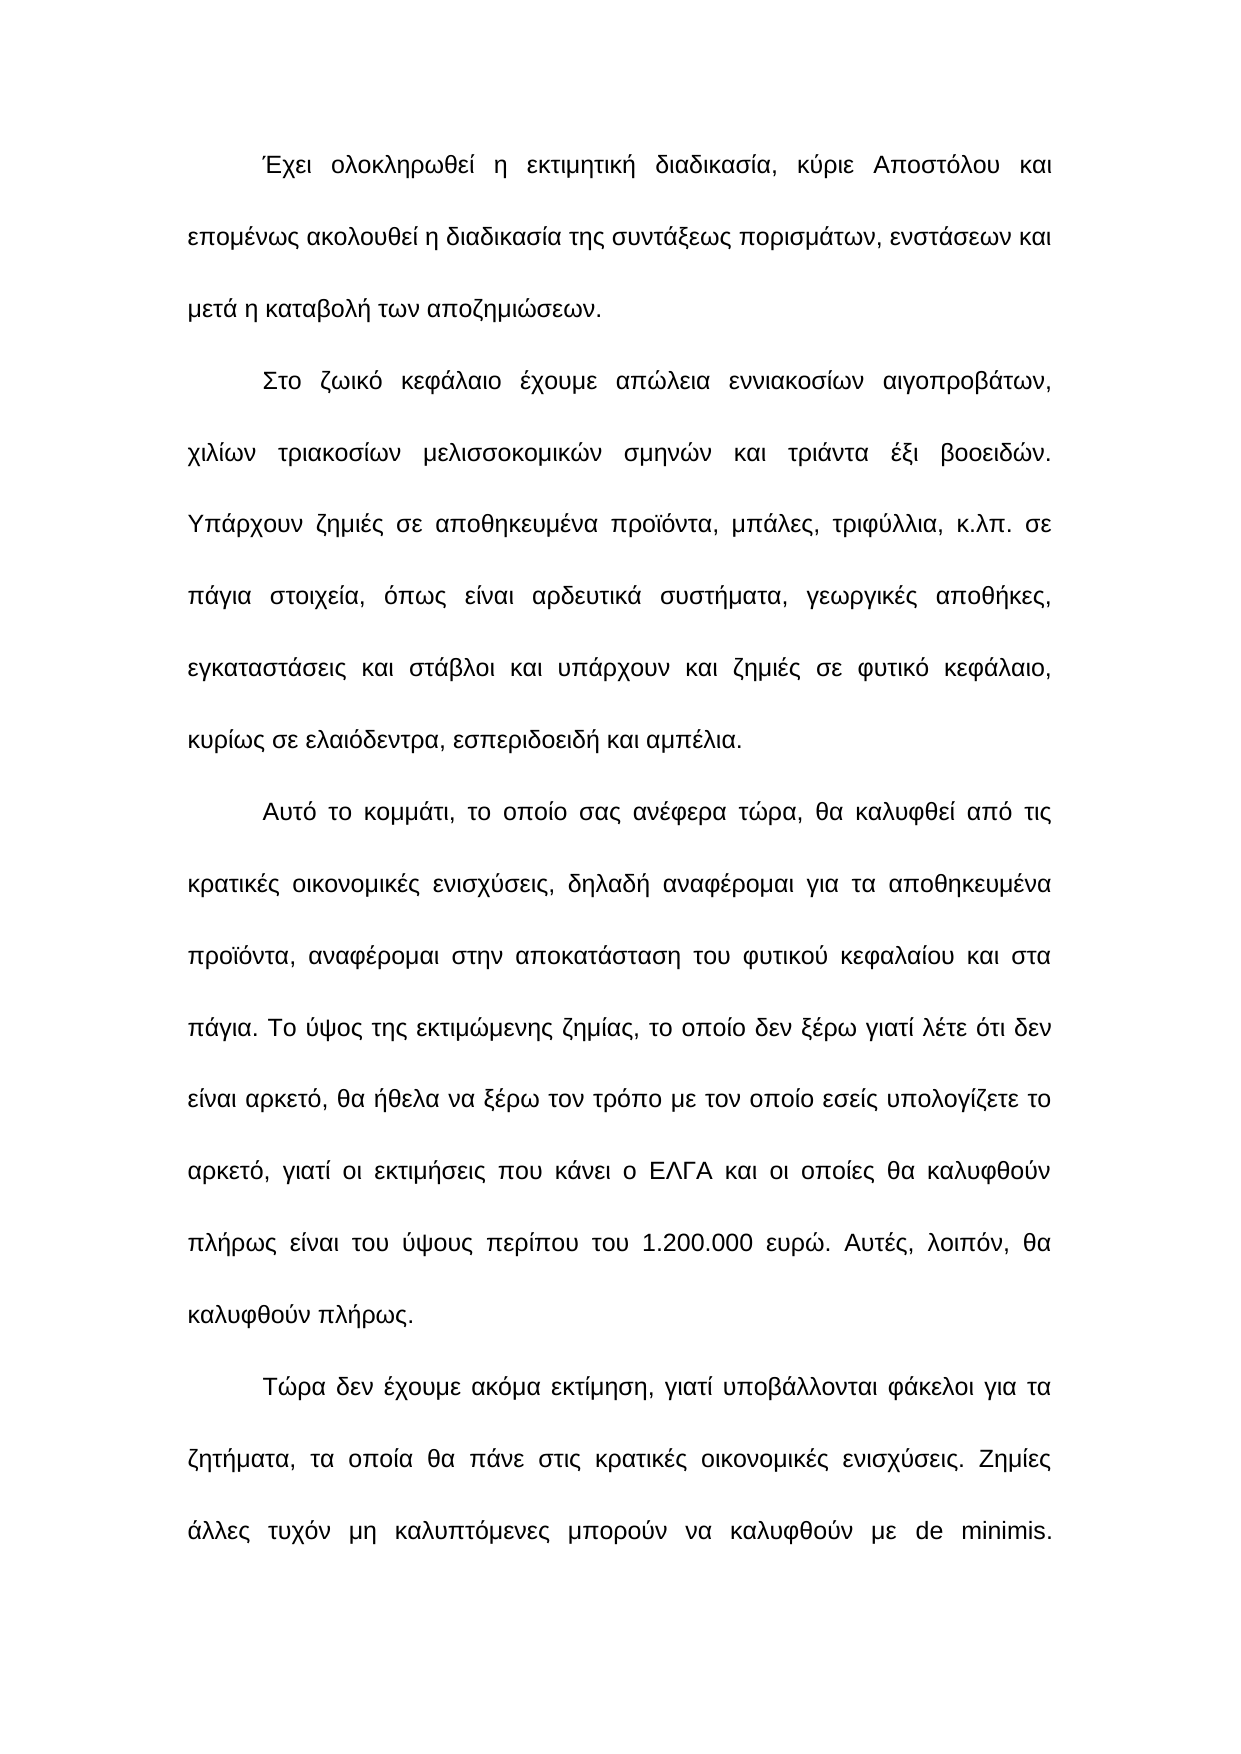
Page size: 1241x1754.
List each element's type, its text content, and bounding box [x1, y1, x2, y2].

text Έχει ολοκληρωθεί η εκτιμητική διαδικασία, κύριε Αποστόλου και επομένως ακολουθεί η διαδικασία της συντάξεως πορισμάτων, ενστάσεων και μετά η καταβολή των αποζημιώσεων. [187, 150, 1053, 322]
text Στο ζωικό κεφάλαιο έχουμε απώλεια εννιακοσίων αιγοπροβάτων, χιλίων τριακοσίων μελισσοκομικών σμηνών και τριάντα έξι βοοειδών. Υπάρχουν ζημιές σε αποθηκευμένα προϊόντα, μπάλες, τριφύλλια, κ.λπ. σε πάγια στοιχεία, όπως είναι αρδευτικά συστήματα, γεωργικές αποθήκες, εγκαταστάσεις και στάβλοι και υπάρχουν και ζημιές σε φυτικό κεφάλαιο, κυρίως σε ελαιόδεντρα, εσπεριδοειδή και αμπέλια. [187, 366, 1053, 754]
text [187, 1372, 1053, 1544]
text Αυτό το κομμάτι, το οποίο σας ανέφερα τώρα, θα καλυφθεί από τις κρατικές οικονομικές ενισχύσεις, δηλαδή αναφέρομαι για τα αποθηκευμένα προϊόντα, αναφέρομαι στην αποκατάσταση του φυτικού κεφαλαίου και στα πάγια. Το ύψος της εκτιμώμενης ζημίας, το οποίο δεν ξέρω γιατί λέτε ότι δεν είναι αρκετό, θα ήθελα να ξέρω τον τρόπο με τον οποίο εσείς υπολογίζετε το αρκετό, γιατί οι εκτιμήσεις που κάνει ο ΕΛΓΑ και οι οποίες θα καλυφθούν πλήρως είναι του ύψους περίπου του 1.200.000 ευρώ. Αυτές, λοιπόν, θα καλυφθούν πλήρως. [187, 797, 1053, 1329]
